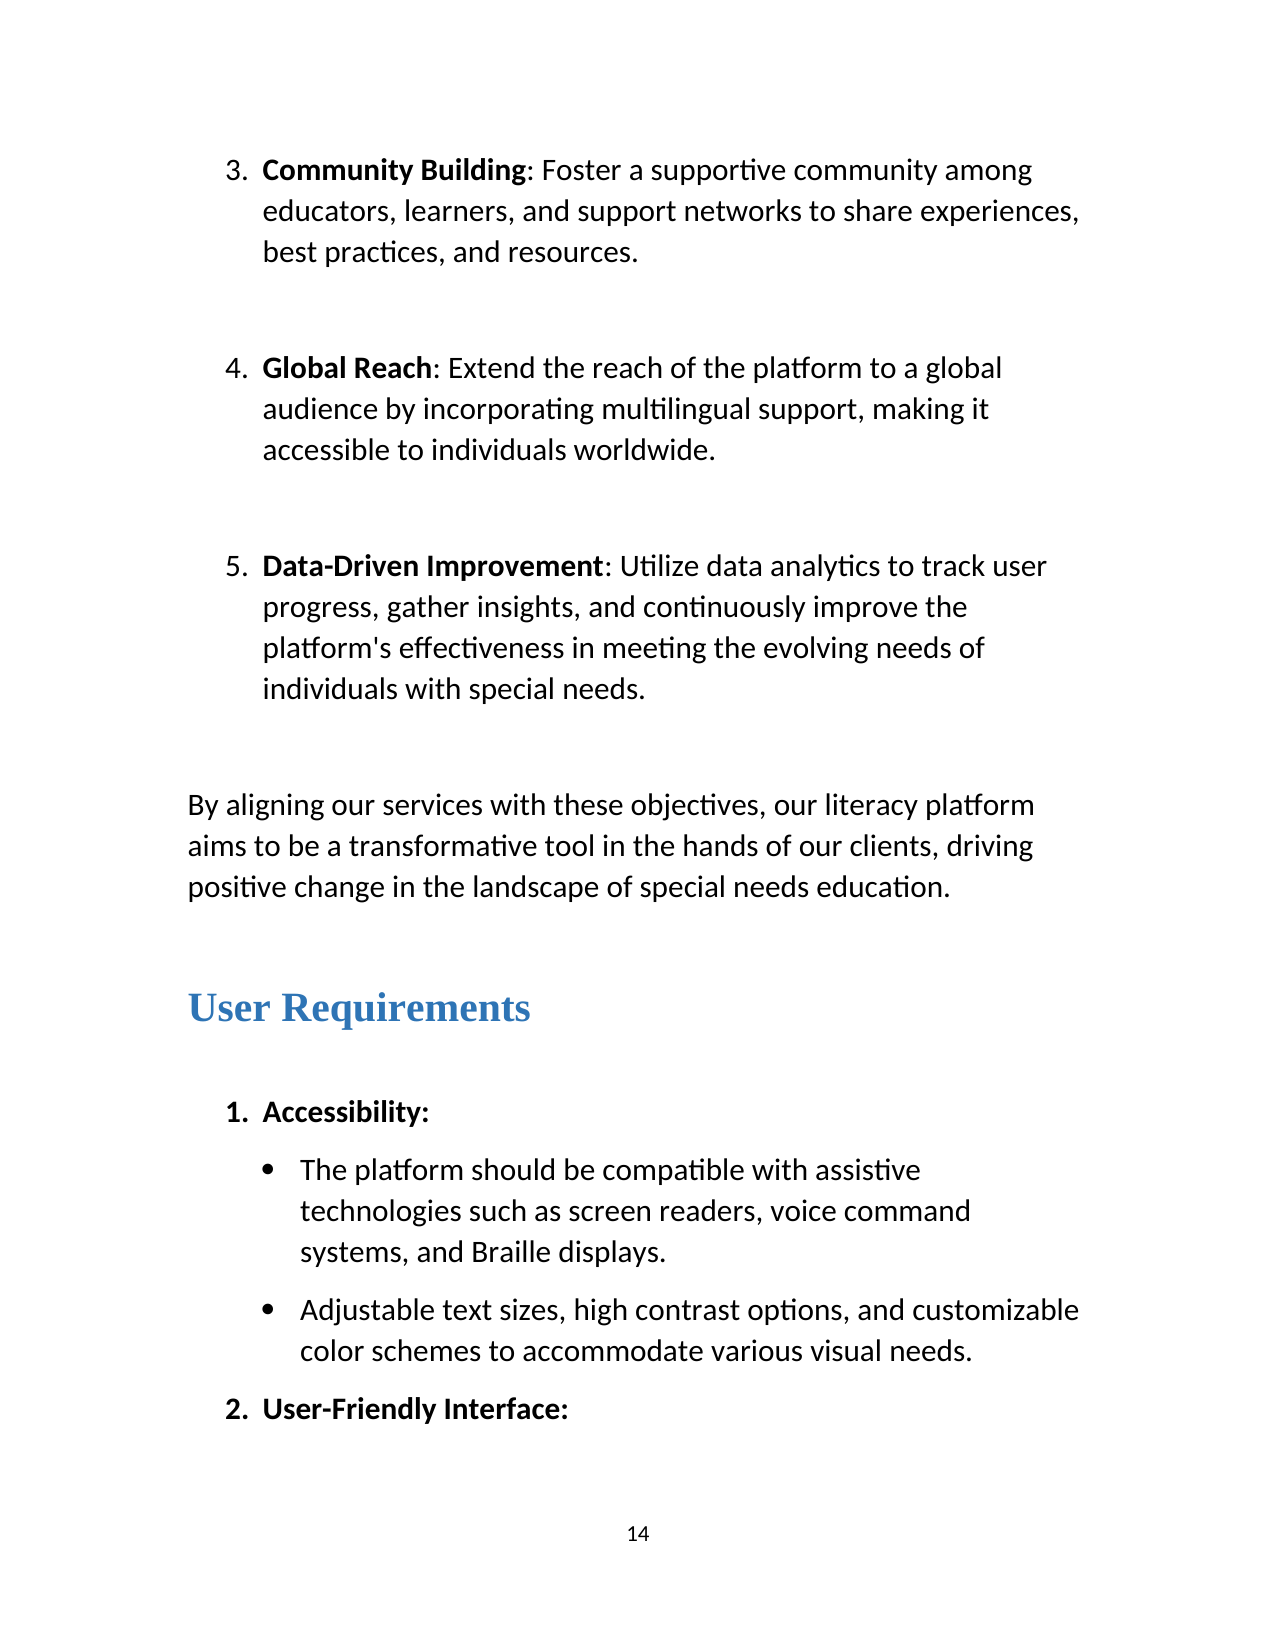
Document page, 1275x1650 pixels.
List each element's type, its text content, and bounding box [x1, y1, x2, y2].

list The platform should be compatible with assistive technologies such as screen readers, voice command systems, and Braille displays. [262, 1150, 1087, 1271]
list Accessibility: [225, 1092, 1087, 1130]
list User-Friendly Interface: [225, 1389, 1087, 1427]
list Adjustable text sizes, high contrast options, and customizable color schemes to accommodate various visual needs. [262, 1290, 1087, 1369]
text By aligning our services with these objectives, our literacy platform aims to be a transformative tool in the hands of our clients, driving positive change in the landscape of special needs education. [187, 785, 1087, 905]
text User Requirements [187, 983, 1087, 1031]
list Data-Driven Improvement: Utilize data analytics to track user progress, gather insights, and continuously improve the platform's effectiveness in meeting the evolving needs of individuals with special needs. [225, 546, 1087, 707]
